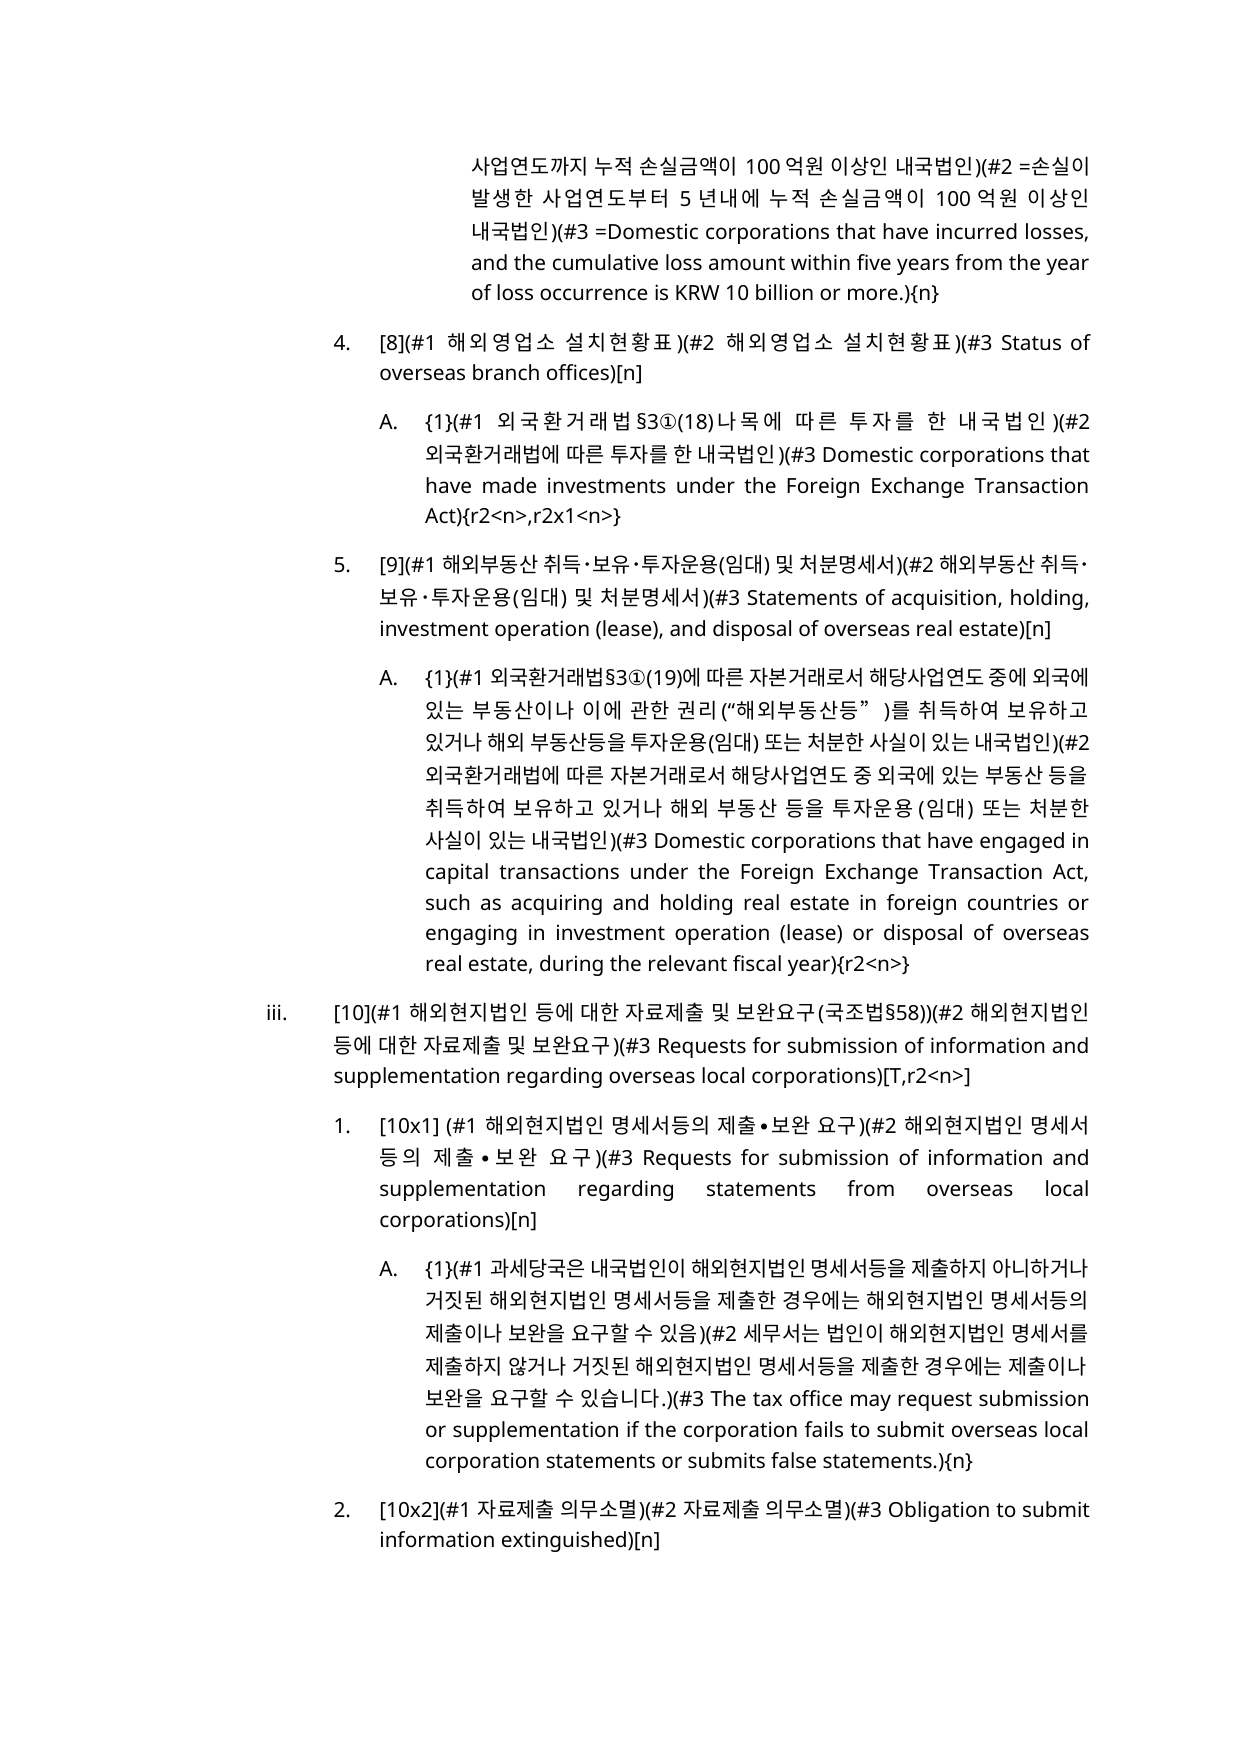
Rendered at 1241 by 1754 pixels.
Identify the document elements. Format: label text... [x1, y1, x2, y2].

list [8](#1 해외영업소 설치현황표)(#2 해외영업소 설치현황표)(#3 Status of overseas branch offices)[n] [333, 326, 1090, 387]
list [425, 150, 1090, 307]
list {1}(#1 외국환거래법§3①(18)나목에 따른 투자를 한 내국법인)(#2 외국환거래법에 따른 투자를 한 내국법인)(#3 Domestic corporations that have made investments under the Foreign Exchange Transaction Act){r2<n>,r2x1<n>} [379, 406, 1090, 530]
list {1}(#1 외국환거래법§3①(19)에 따른 자본거래로서 해당사업연도 중에 외국에 있는 부동산이나 이에 관한 권리(“해외부동산등”)를 취득하여 보유하고 있거나 해외 부동산등을 투자운용(임대) 또는 처분한 사실이 있는 내국법인)(#2 외국환거래법에 따른 자본거래로서 해당사업연도 중 외국에 있는 부동산 등을 취득하여 보유하고 있거나 해외 부동산 등을 투자운용(임대) 또는 처분한 사실이 있는 내국법인)(#3 Domestic corporations that have engaged in capital transactions under the Foreign Exchange Transaction Act, such as acquiring and holding real estate in foreign countries or engaging in investment operation (lease) or disposal of overseas real estate, during the relevant fiscal year){r2<n>} [379, 661, 1090, 977]
list [10x1] (#1 해외현지법인 명세서등의 제출∙보완 요구)(#2 해외현지법인 명세서 등의 제출∙보완 요구)(#3 Requests for submission of information and supplementation regarding statements from overseas local corporations)[n] [333, 1109, 1090, 1233]
list {1}(#1 과세당국은 내국법인이 해외현지법인 명세서등을 제출하지 아니하거나 거짓된 해외현지법인 명세서등을 제출한 경우에는 해외현지법인 명세서등의 제출이나 보완을 요구할 수 있음)(#2 세무서는 법인이 해외현지법인 명세서를 제출하지 않거나 거짓된 해외현지법인 명세서등을 제출한 경우에는 제출이나 보완을 요구할 수 있습니다.)(#3 The tax office may request submission or supplementation if the corporation fails to submit overseas local corporation statements or submits false statements.){n} [379, 1252, 1090, 1474]
list [10x2](#1 자료제출 의무소멸)(#2 자료제출 의무소멸)(#3 Obligation to submit information extinguished)[n] [333, 1493, 1090, 1554]
list [10](#1 해외현지법인 등에 대한 자료제출 및 보완요구(국조법§58))(#2 해외현지법인 등에 대한 자료제출 및 보완요구)(#3 Requests for submission of information and supplementation regarding overseas local corporations)[T,r2<n>] [287, 996, 1090, 1090]
list [9](#1 해외부동산 취득･보유･투자운용(임대) 및 처분명세서)(#2 해외부동산 취득･보유･투자운용(임대) 및 처분명세서)(#3 Statements of acquisition, holding, investment operation (lease), and disposal of overseas real estate)[n] [333, 549, 1090, 642]
